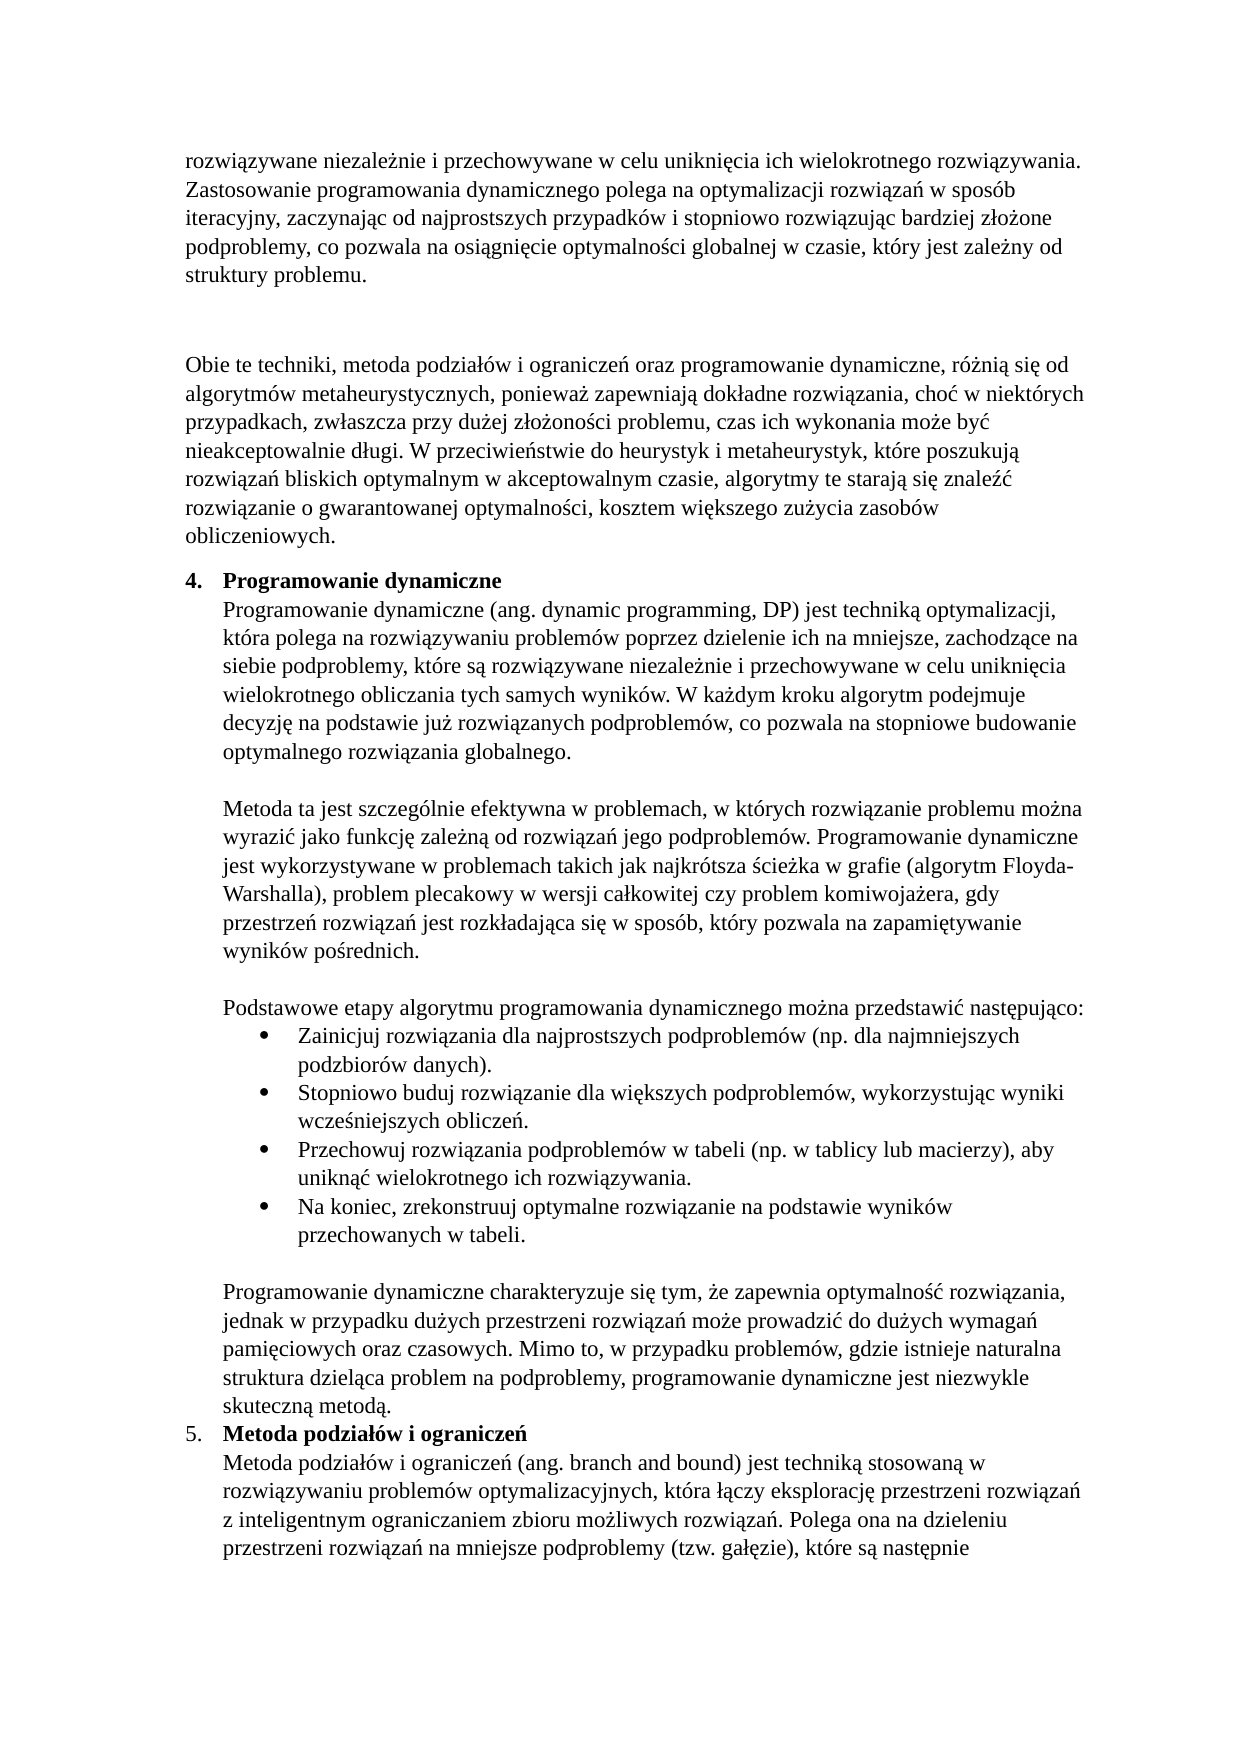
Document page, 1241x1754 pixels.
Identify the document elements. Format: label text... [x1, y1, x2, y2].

list Podstawowe etapy algorytmu programowania dynamicznego można przedstawić następująco: [223, 994, 1093, 1020]
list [185, 1420, 1093, 1561]
list Stopniowo buduj rozwiązanie dla większych podproblemów, wykorzystując wyniki wcześniejszych obliczeń. [260, 1079, 1093, 1134]
list Na koniec, zrekonstruuj optymalne rozwiązanie na podstawie wyników przechowanych w tabeli. [260, 1193, 1093, 1248]
list Programowanie dynamiczne (ang. dynamic programming, DP) jest techniką optymalizacji, która polega na rozwiązywaniu problemów poprzez dzielenie ich na mniejsze, zachodzące na siebie podproblemy, które są rozwiązywane niezależnie i przechowywane w celu uniknięcia wielokrotnego obliczania tych samych wyników. W każdym kroku algorytm podejmuje decyzję na podstawie już rozwiązanych podproblemów, co pozwala na stopniowe budowanie optymalnego rozwiązania globalnego. [223, 596, 1093, 764]
list Metoda ta jest szczególnie efektywna w problemach, w których rozwiązanie problemu można wyrazić jako funkcję zależną od rozwiązań jego podproblemów. Programowanie dynamiczne jest wykorzystywane w problemach takich jak najkrótsza ścieżka w grafie (algorytm Floyda-Warshalla), problem plecakowy w wersji całkowitej czy problem komiwojażera, gdy przestrzeń rozwiązań jest rozkładająca się w sposób, który pozwala na zapamiętywanie wyników pośrednich. [223, 795, 1093, 963]
list Programowanie dynamiczne [185, 567, 1093, 594]
text Obie te techniki, metoda podziałów i ograniczeń oraz programowanie dynamiczne, różnią się od algorytmów metaheurystycznych, ponieważ zapewniają dokładne rozwiązania, choć w niektórych przypadkach, zwłaszcza przy dużej złożoności problemu, czas ich wykonania może być nieakceptowalnie długi. W przeciwieństwie do heurystyk i metaheurystyk, które poszukują rozwiązań bliskich optymalnym w akceptowalnym czasie, algorytmy te starają się znaleźć rozwiązanie o gwarantowanej optymalności, kosztem większego zużycia zasobów obliczeniowych. [185, 352, 1093, 548]
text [185, 148, 1093, 288]
list Zainicjuj rozwiązania dla najprostszych podproblemów (np. dla najmniejszych podzbiorów danych). [260, 1022, 1093, 1077]
list Przechowuj rozwiązania podproblemów w tabeli (np. w tablicy lub macierzy), aby uniknąć wielokrotnego ich rozwiązywania. [260, 1136, 1093, 1191]
list Programowanie dynamiczne charakteryzuje się tym, że zapewnia optymalność rozwiązania, jednak w przypadku dużych przestrzeni rozwiązań może prowadzić do dużych wymagań pamięciowych oraz czasowych. Mimo to, w przypadku problemów, gdzie istnieje naturalna struktura dzieląca problem na podproblemy, programowanie dynamiczne jest niezwykle skuteczną metodą. [223, 1278, 1093, 1418]
